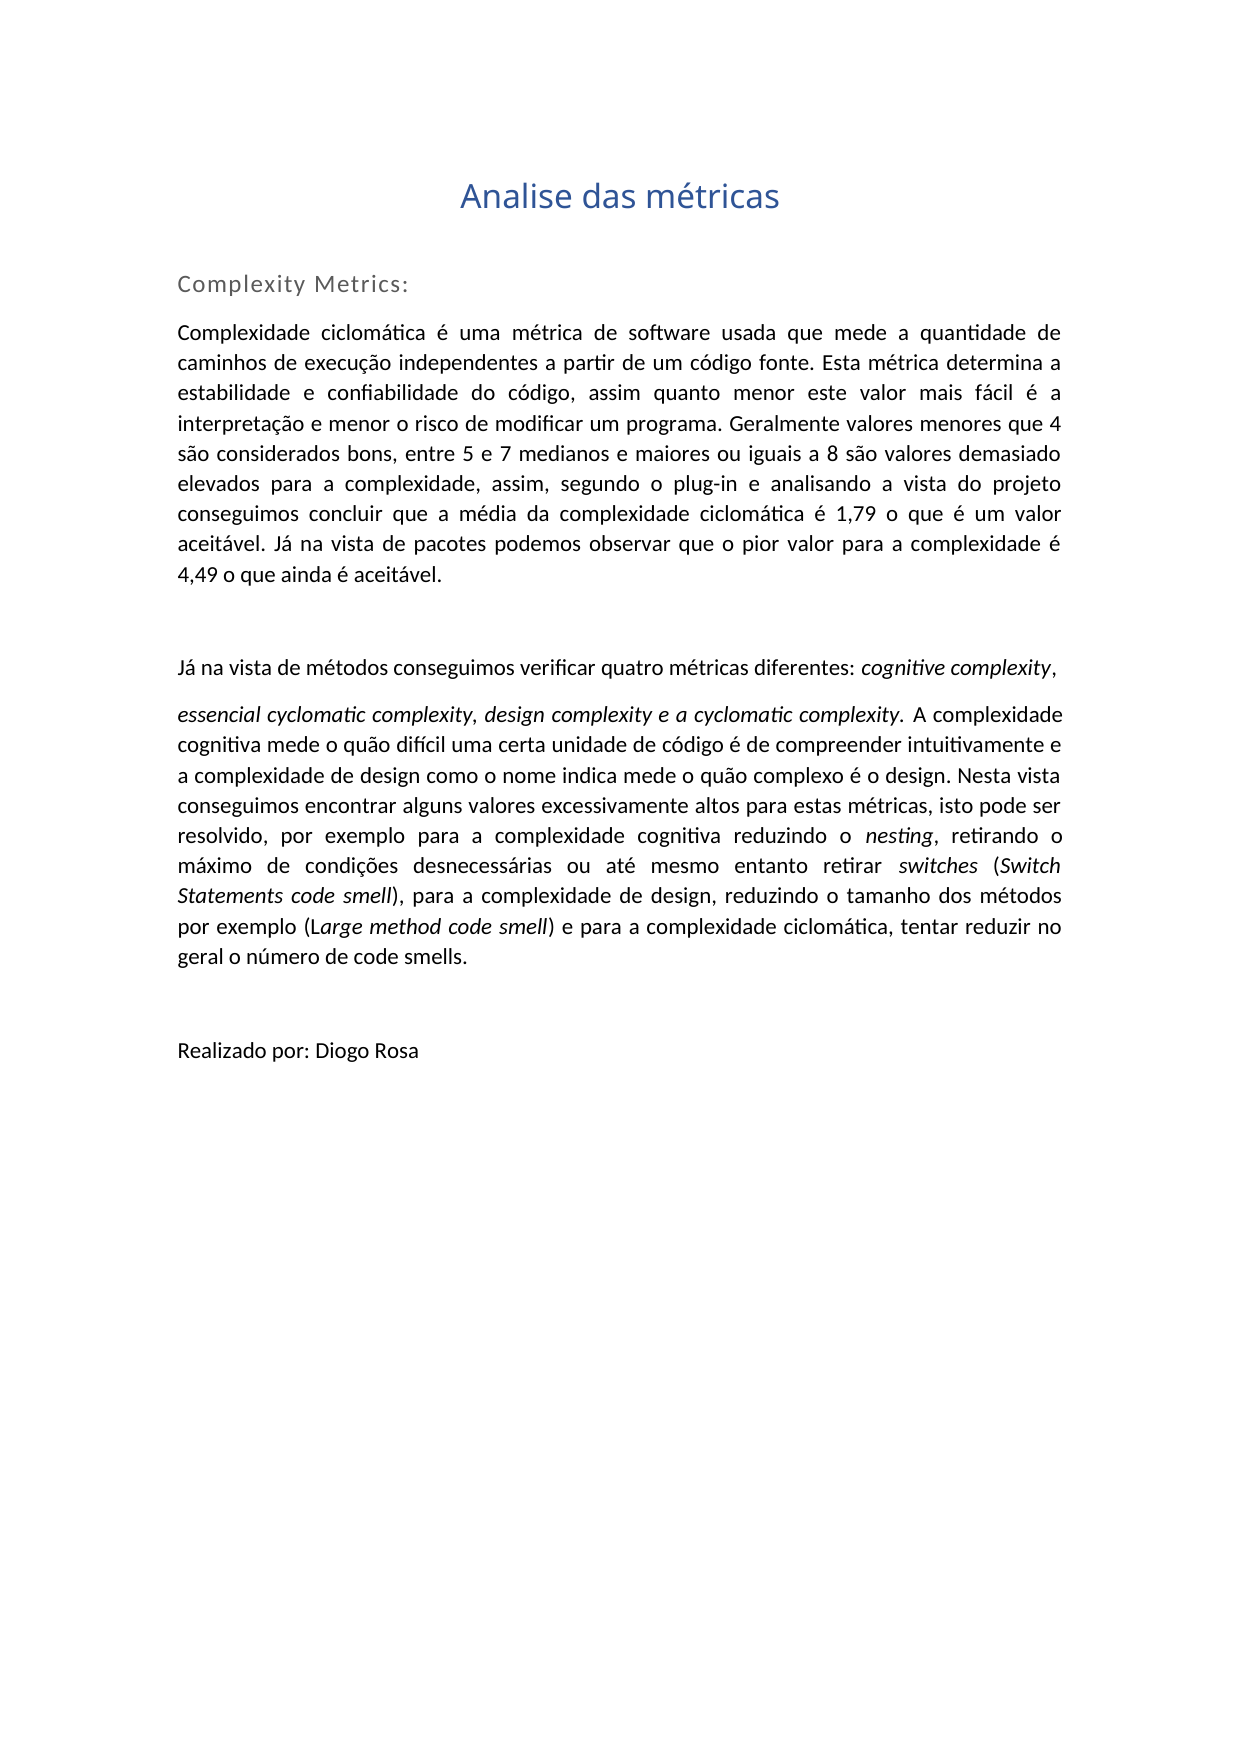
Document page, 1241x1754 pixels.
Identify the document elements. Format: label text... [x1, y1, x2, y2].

text Realizado por: Diogo Rosa [177, 1036, 1063, 1064]
subtitle Analise das métricas [177, 173, 1063, 218]
text Já na vista de métodos conseguimos verificar quatro métricas diferentes: cognitive complexity, [177, 653, 1063, 681]
text essencial cyclomatic complexity, design complexity e a cyclomatic complexity. A complexidade cognitiva mede o quão difícil uma certa unidade de código é de compreender intuitivamente e a complexidade de design como o nome indica mede o quão complexo é o design. Nesta vista conseguimos encontrar alguns valores excessivamente altos para estas métricas, isto pode ser resolvido, por exemplo para a complexidade cognitiva reduzindo o nesting, retirando o máximo de condições desnecessárias ou até mesmo entanto retirar switches (Switch Statements code smell), para a complexidade de design, reduzindo o tamanho dos métodos por exemplo (Large method code smell) e para a complexidade ciclomática, tentar reduzir no geral o número de code smells. [177, 700, 1063, 970]
text Complexidade ciclomática é uma métrica de software usada que mede a quantidade de caminhos de execução independentes a partir de um código fonte. Esta métrica determina a estabilidade e confiabilidade do código, assim quanto menor este valor mais fácil é a interpretação e menor o risco de modificar um programa. Geralmente valores menores que 4 são considerados bons, entre 5 e 7 medianos e maiores ou iguais a 8 são valores demasiado elevados para a complexidade, assim, segundo o plug-in e analisando a vista do projeto conseguimos concluir que a média da complexidade ciclomática é 1,79 o que é um valor aceitável. Já na vista de pacotes podemos observar que o pior valor para a complexidade é 4,49 o que ainda é aceitável. [177, 318, 1063, 588]
subtitle Complexity Metrics: [177, 268, 1063, 299]
